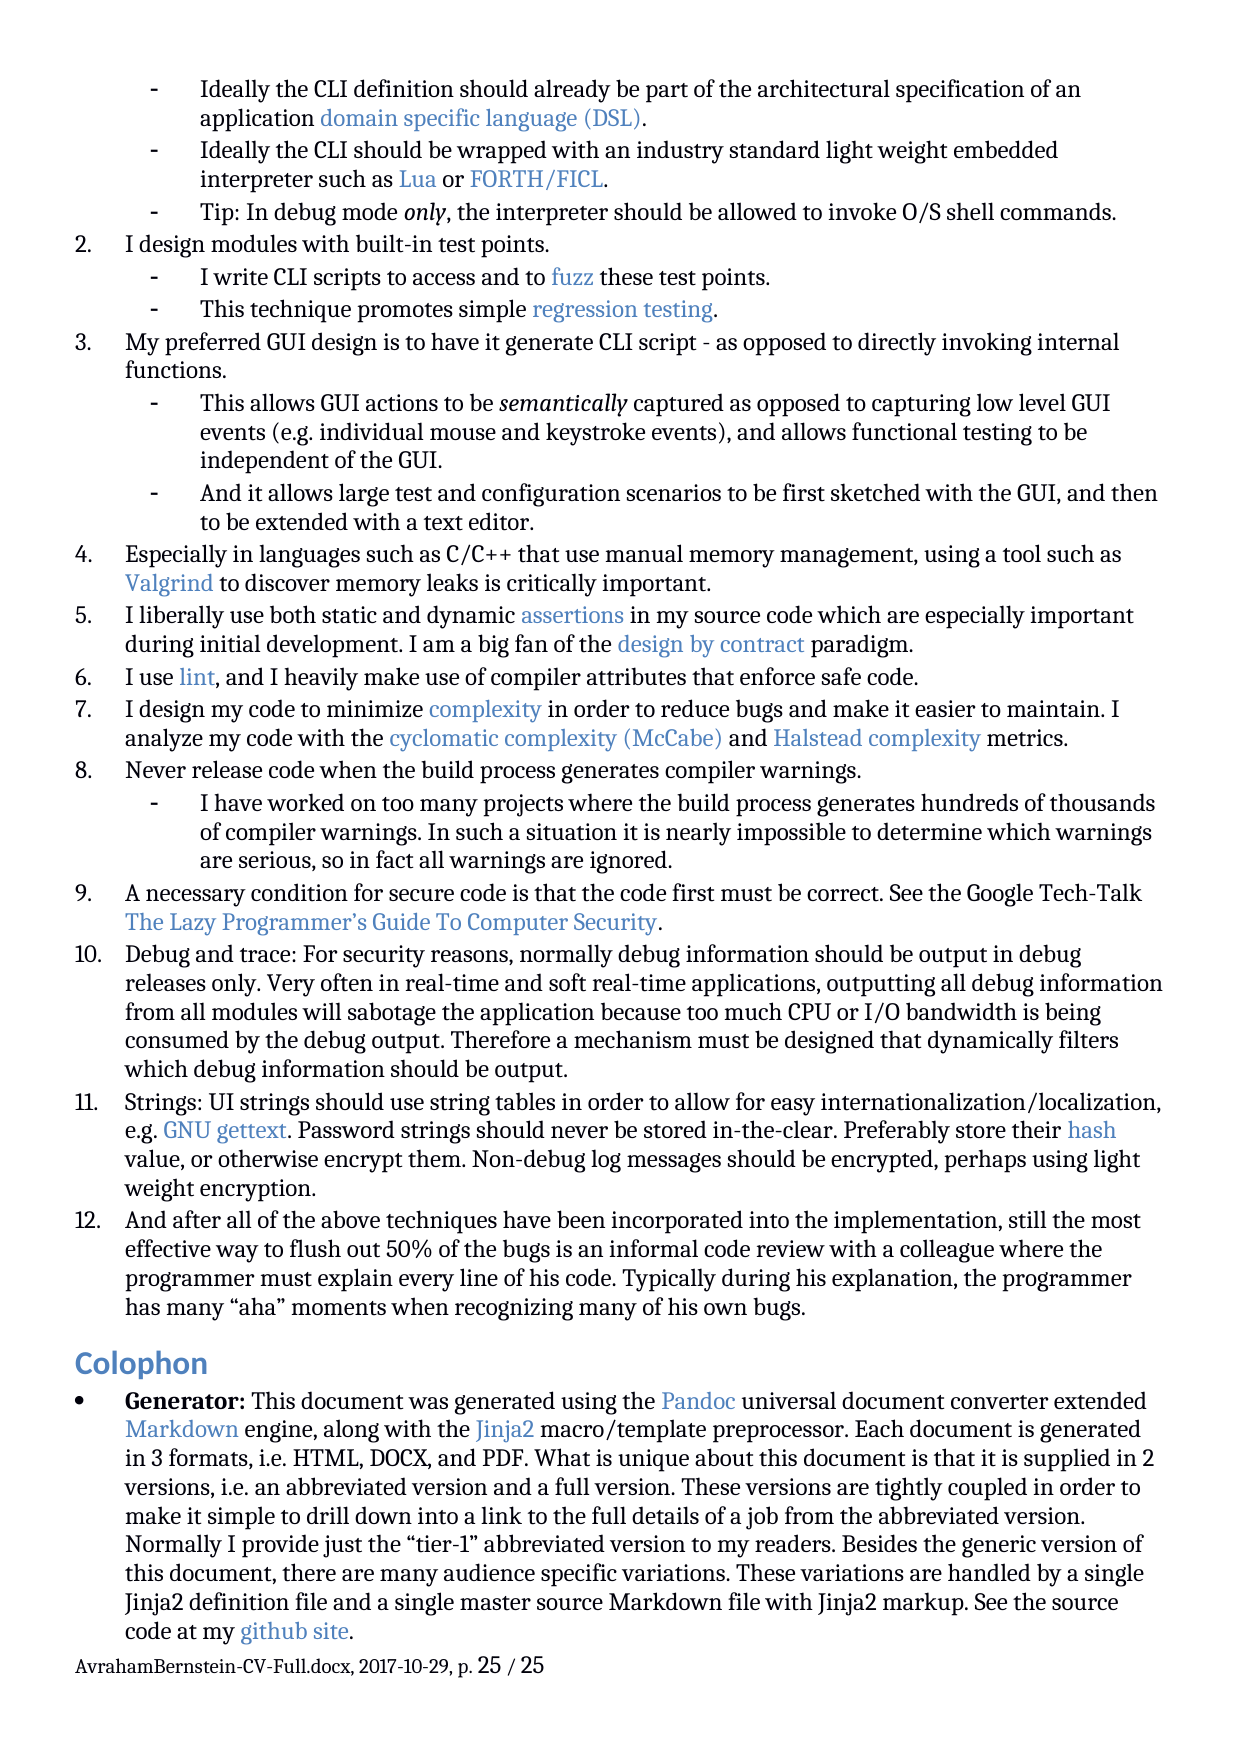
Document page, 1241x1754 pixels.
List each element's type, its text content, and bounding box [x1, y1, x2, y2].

list My preferred GUI design is to have it generate CLI script - as opposed to directly invoking internal functions. [75, 327, 1165, 385]
list I liberally use both static and dynamic assertions in my source code which are especially important during initial development. I am a big fan of the design by contract paradigm. [75, 601, 1165, 659]
list Debug and trace: For security reasons, normally debug information should be output in debug releases only. Very often in real-time and soft real-time applications, outputting all debug information from all modules will sabotage the application because too much CPU or I/O bandwidth is being consumed by the debug output. Therefore a mechanism must be designed that dynamically filters which debug information should be output. [75, 940, 1165, 1084]
subtitle Colophon [75, 1342, 1165, 1383]
list I write CLI scripts to access and to fuzz these test points. [150, 262, 1165, 291]
list Never release code when the build process generates compiler warnings. [75, 756, 1165, 785]
list I have worked on too many projects where the build process generates hundreds of thousands of compiler warnings. In such a situation it is nearly impossible to determine which warnings are serious, so in fact all warnings are ignored. [150, 789, 1165, 875]
list And after all of the above techniques have been incorporated into the implementation, still the most effective way to flush out 50% of the bugs is an informal code review with a colleague where the programmer must explain every line of his code. Typically during his explanation, the programmer has many “aha” moments when recognizing many of his own bugs. [75, 1206, 1165, 1321]
list Ideally the CLI should be wrapped with an industry standard light weight embedded interpreter such as Lua or FORTH/FICL. [150, 136, 1165, 194]
list Ideally the CLI definition should already be part of the architectural specification of an application domain specific language (DSL). [150, 75, 1165, 132]
list I design modules with built-in test points. [75, 230, 1165, 259]
list And it allows large test and configuration scenarios to be first sketched with the GUI, and then to be extended with a text editor. [150, 479, 1165, 536]
list Strings: UI strings should use string tables in order to allow for easy internationalization/localization, e.g. GNU gettext. Password strings should never be stored in-the-clear. Preferably store their hash value, or otherwise encrypt them. Non-debug log messages should be encrypted, perhaps using light weight encryption. [75, 1087, 1165, 1202]
list Tip: In debug mode only, the interpreter should be allowed to invoke O/S shell commands. [150, 197, 1165, 226]
list This technique promotes simple regression testing. [150, 295, 1165, 324]
list Especially in languages such as C/C++ that use manual memory management, using a tool such as Valgrind to discover memory leaks is critically important. [75, 540, 1165, 597]
list A necessary condition for secure code is that the code first must be correct. See the Google Tech-Talk The Lazy Programmer’s Guide To Computer Security. [75, 879, 1165, 936]
list I use lint, and I heavily make use of compiler attributes that enforce safe code. [75, 662, 1165, 691]
list I design my code to minimize complexity in order to reduce bugs and make it easier to maintain. I analyze my code with the cyclomatic complexity (McCabe) and Halstead complexity metrics. [75, 695, 1165, 752]
